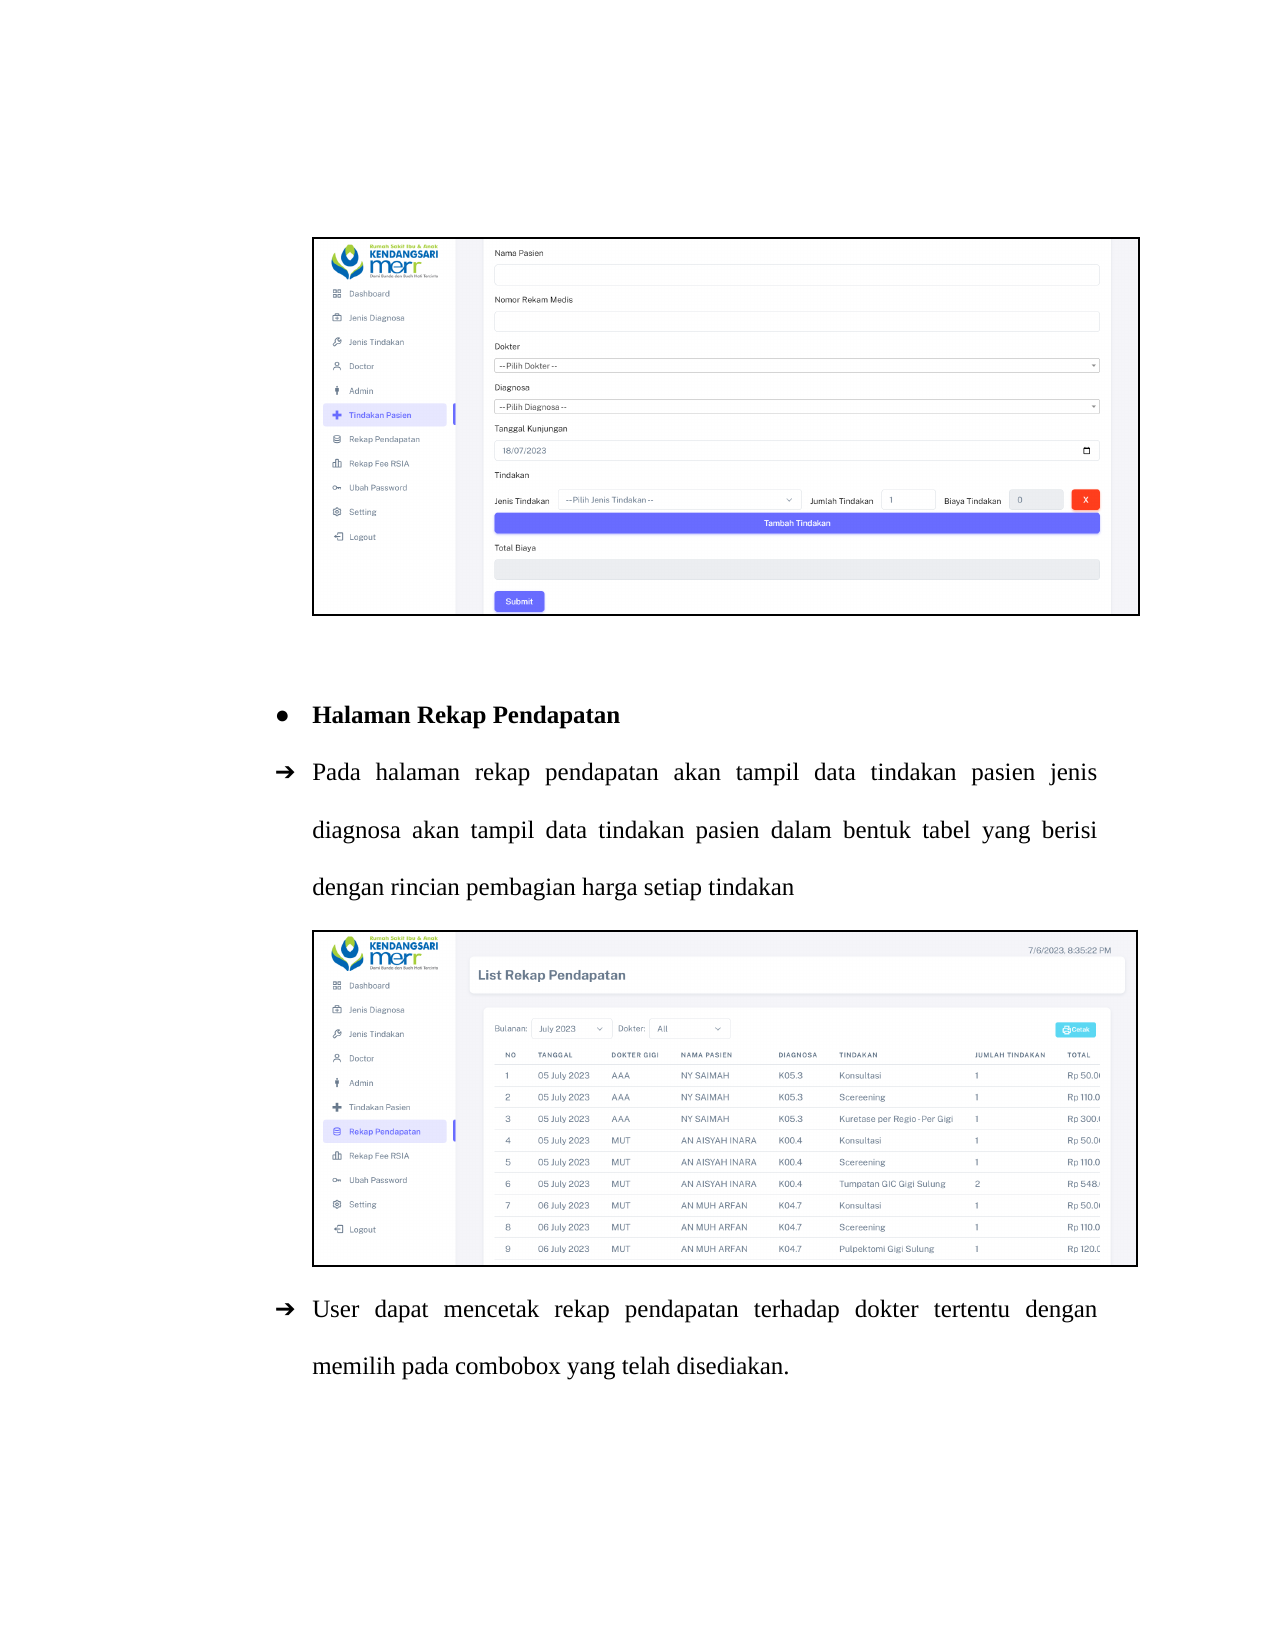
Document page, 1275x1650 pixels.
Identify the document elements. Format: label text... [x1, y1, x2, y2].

picture [314, 932, 1136, 1265]
list Pada halaman rekap pendapatan akan tampil data tindakan pasien jenis diagnosa akan tampil data tindakan pasien dalam bentuk tabel yang berisi dengan rincian pembagian harga setiap tindakan [274, 757, 1098, 901]
picture [314, 239, 1138, 614]
list Halaman Rekap Pendapatan [274, 700, 1098, 728]
list User dapat mencetak rekap pendapatan terhadap dokter tertentu dengan memilih pada combobox yang telah disediakan. [274, 1294, 1098, 1380]
